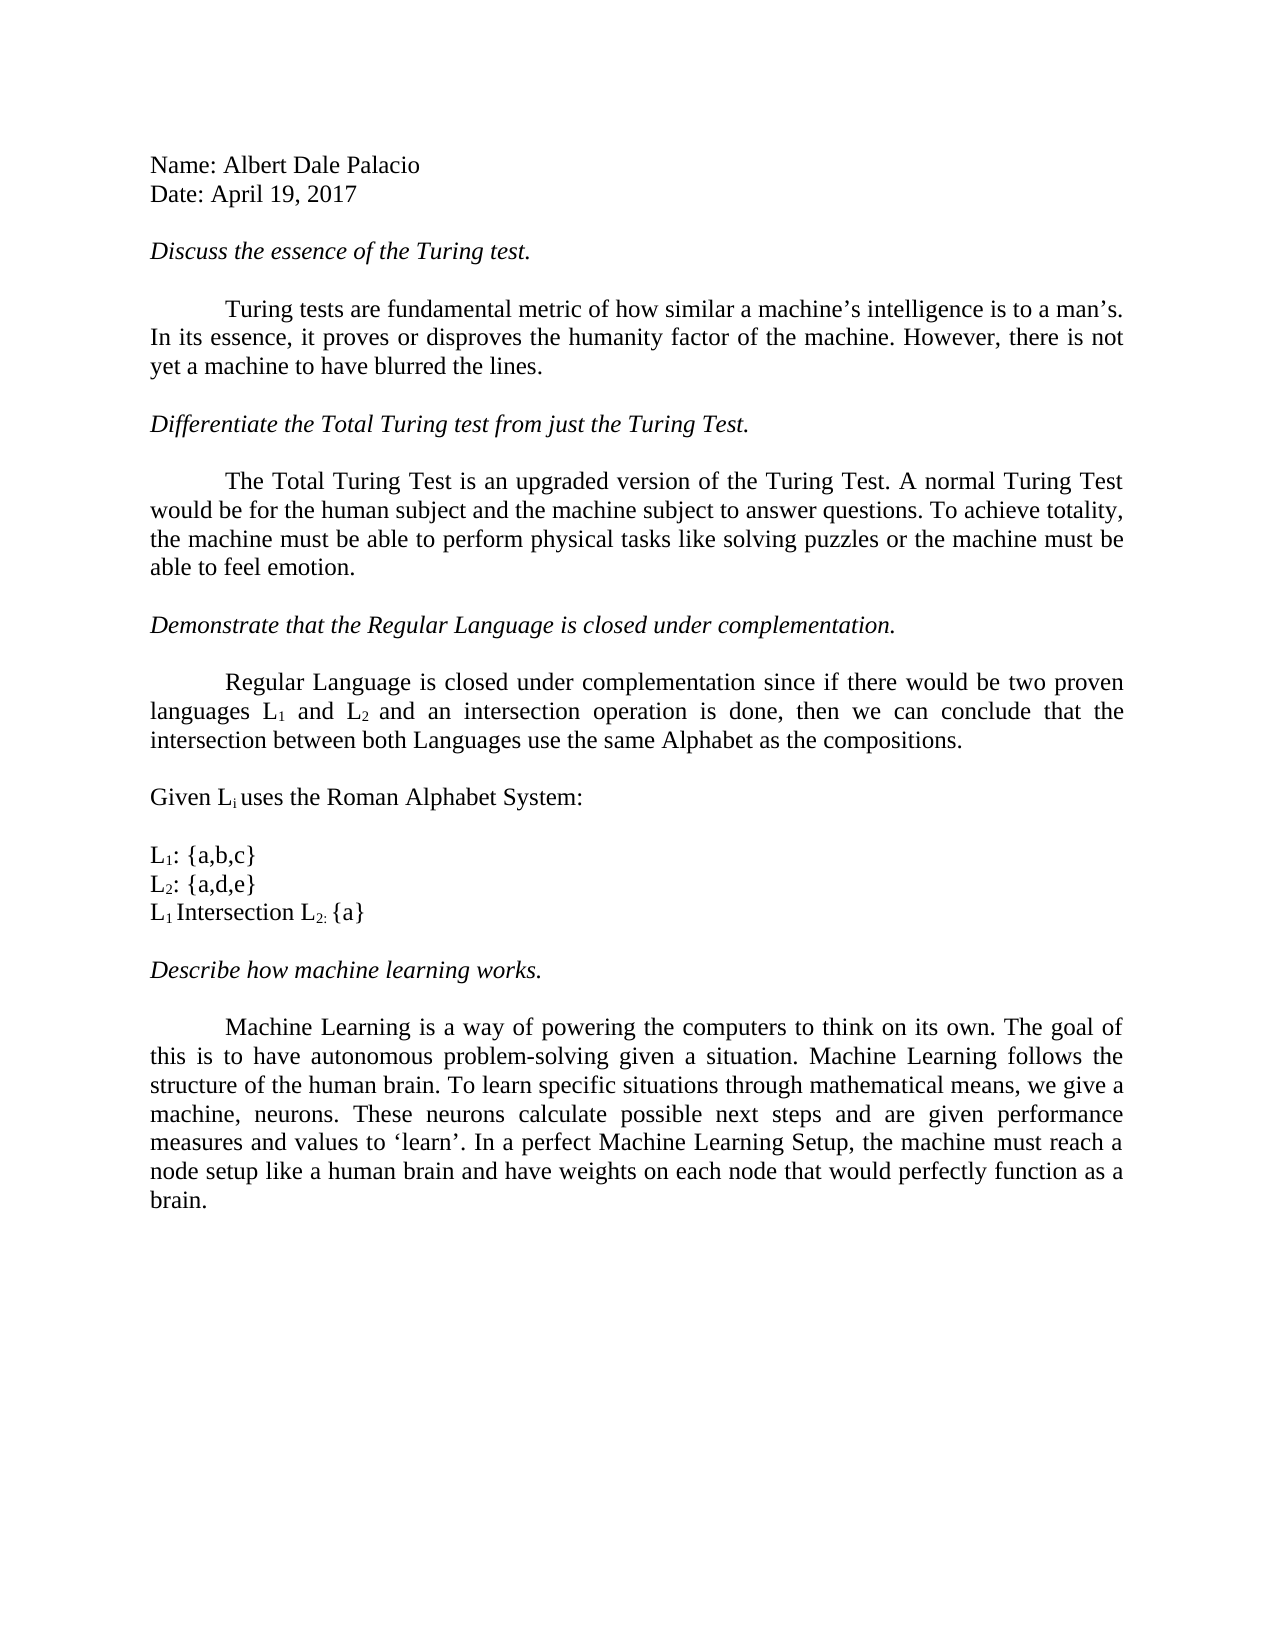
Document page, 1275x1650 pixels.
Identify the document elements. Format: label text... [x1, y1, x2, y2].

text Given Li uses the Roman Alphabet System: [150, 782, 1125, 811]
text Date: April 19, 2017 [150, 179, 1125, 207]
text The Total Turing Test is an upgraded version of the Turing Test. A normal Turing Test would be for the human subject and the machine subject to answer questions. To achieve totality, the machine must be able to perform physical tasks like solving puzzles or the machine must be able to feel emotion. [150, 466, 1125, 581]
text Discuss the essence of the Turing test. [150, 236, 1125, 265]
text Name: Albert Dale Palacio [150, 150, 1125, 179]
text L1 Intersection L2: {a} [150, 897, 1125, 926]
text Turing tests are fundamental metric of how similar a machine’s intelligence is to a man’s. In its essence, it proves or disproves the humanity factor of the machine. However, there is not yet a machine to have blurred the lines. [150, 294, 1125, 380]
text Describe how machine learning works. [150, 955, 1125, 984]
text Machine Learning is a way of powering the computers to think on its own. The goal of this is to have autonomous problem-solving given a situation. Machine Learning follows the structure of the human brain. To learn specific situations through mathematical means, we give a machine, neurons. These neurons calculate possible next steps and are given performance measures and values to ‘learn’. In a perfect Machine Learning Setup, the machine must reach a node setup like a human brain and have weights on each node that would perfectly function as a brain. [150, 1012, 1125, 1214]
text Regular Language is closed under complementation since if there would be two proven languages L1 and L2 and an intersection operation is done, then we can conclude that the intersection between both Languages use the same Alphabet as the compositions. [150, 667, 1125, 754]
text L1: {a,b,c} [150, 840, 1125, 869]
text L2: {a,d,e} [150, 869, 1125, 897]
text Differentiate the Total Turing test from just the Turing Test. [150, 409, 1125, 437]
text Demonstrate that the Regular Language is closed under complementation. [150, 610, 1125, 639]
